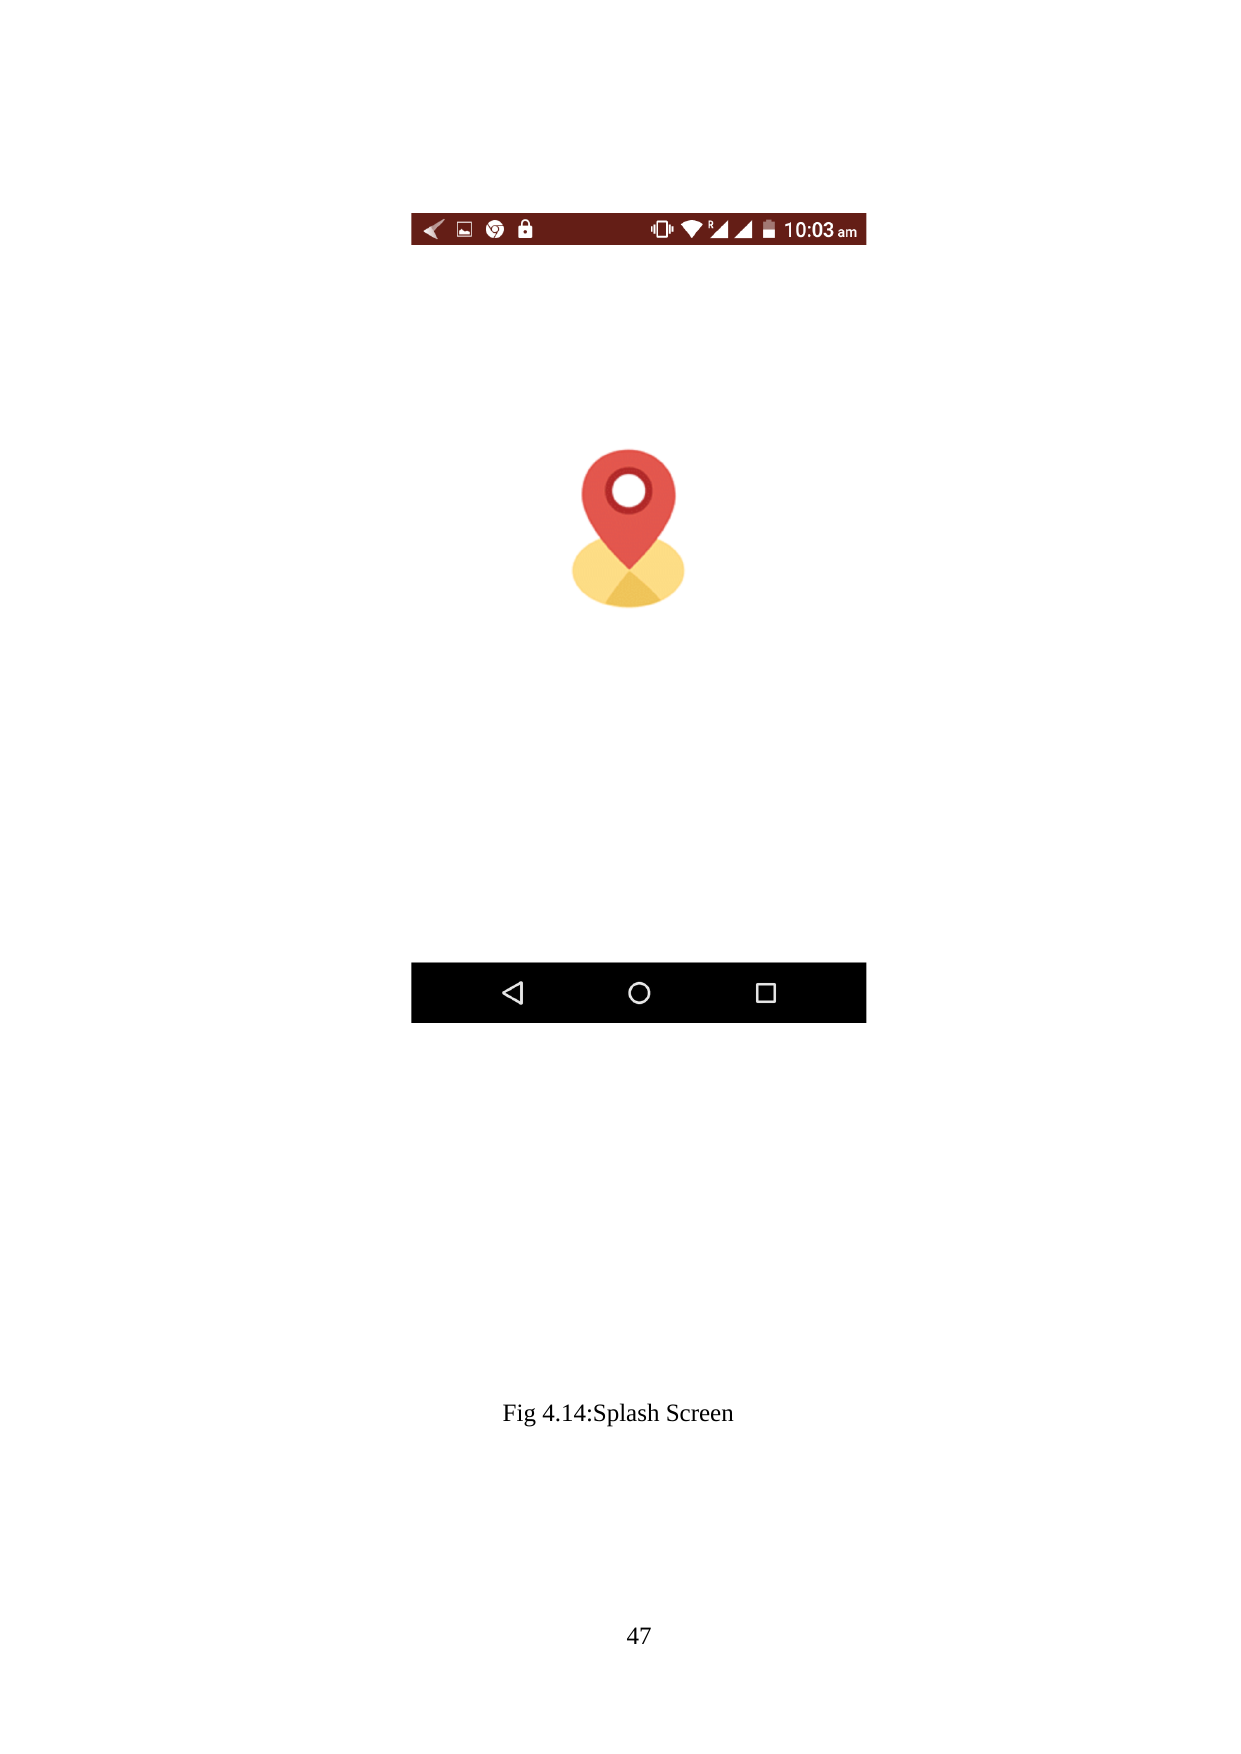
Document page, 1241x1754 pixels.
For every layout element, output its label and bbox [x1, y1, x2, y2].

picture [411, 213, 867, 1023]
